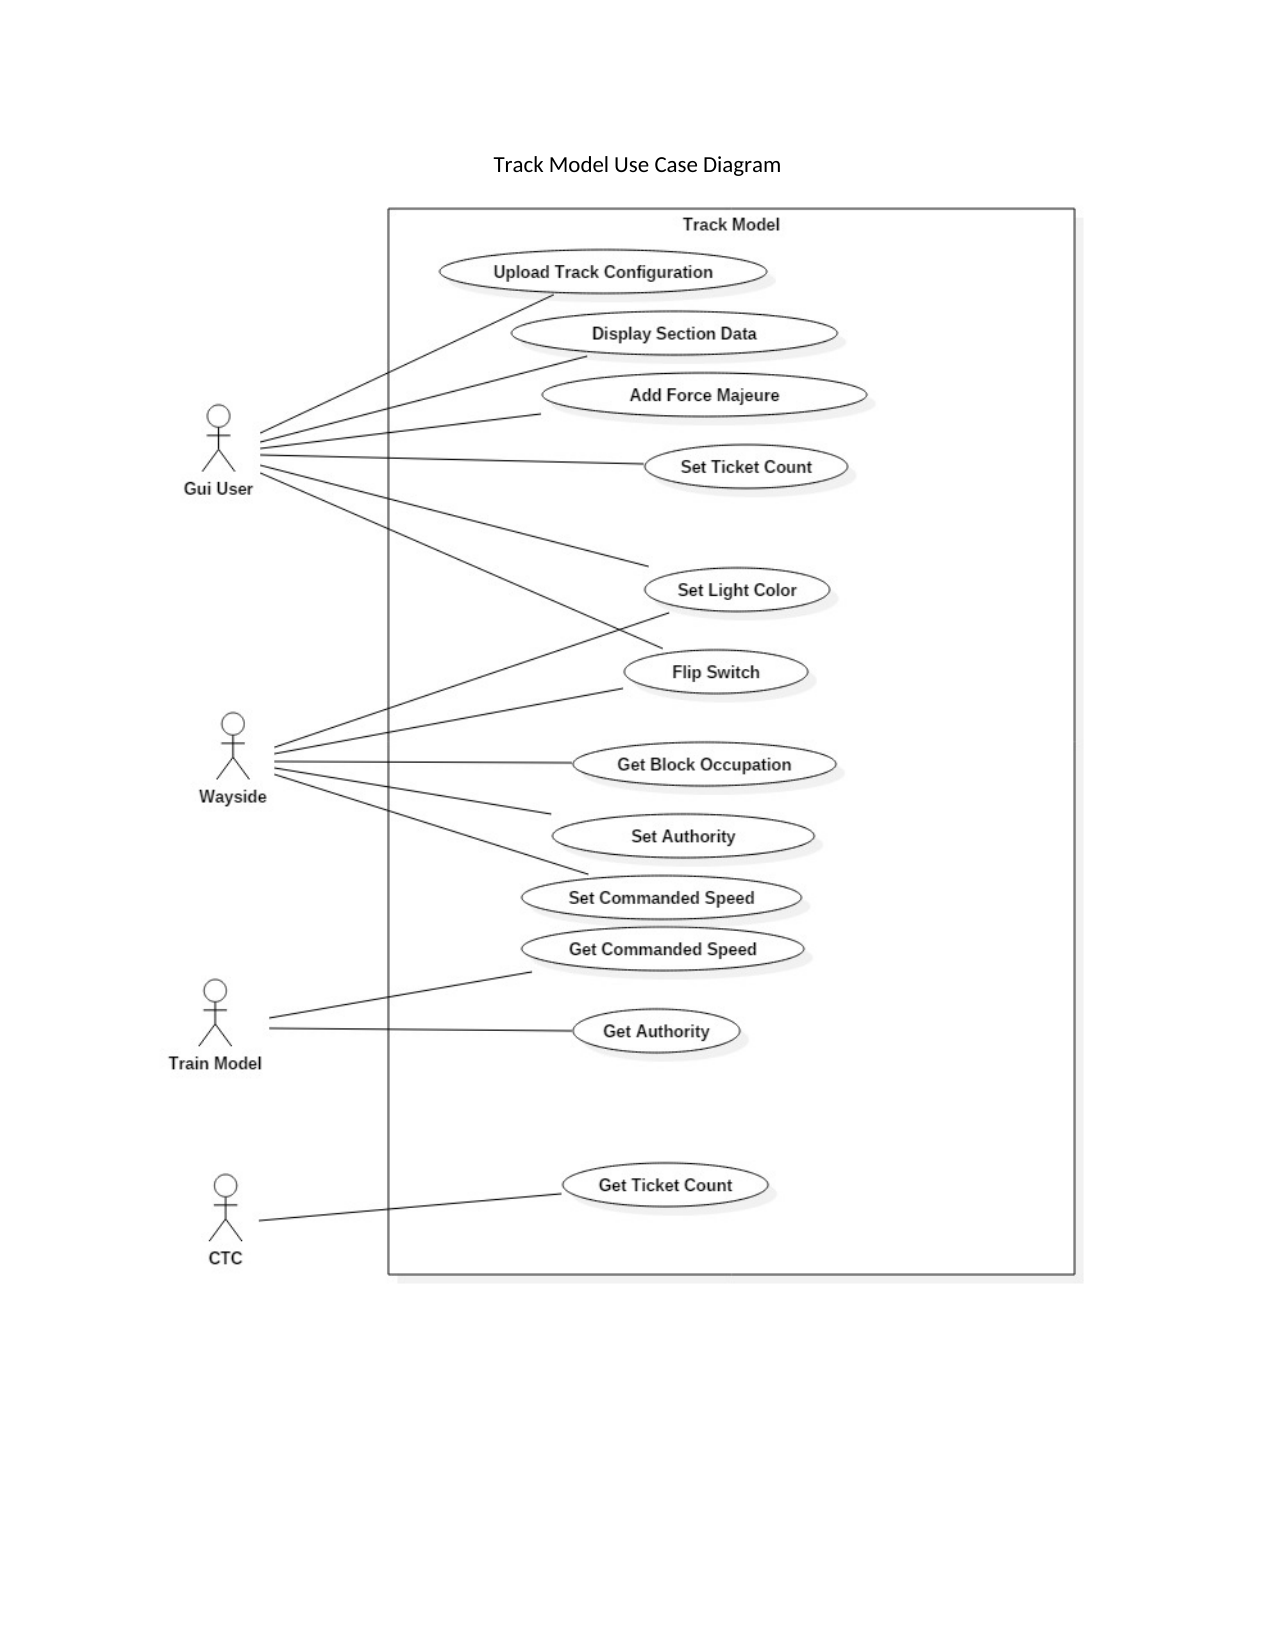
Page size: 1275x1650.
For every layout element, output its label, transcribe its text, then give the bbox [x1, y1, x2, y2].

text Track Model Use Case Diagram [150, 150, 1125, 178]
picture [150, 196, 1125, 1326]
